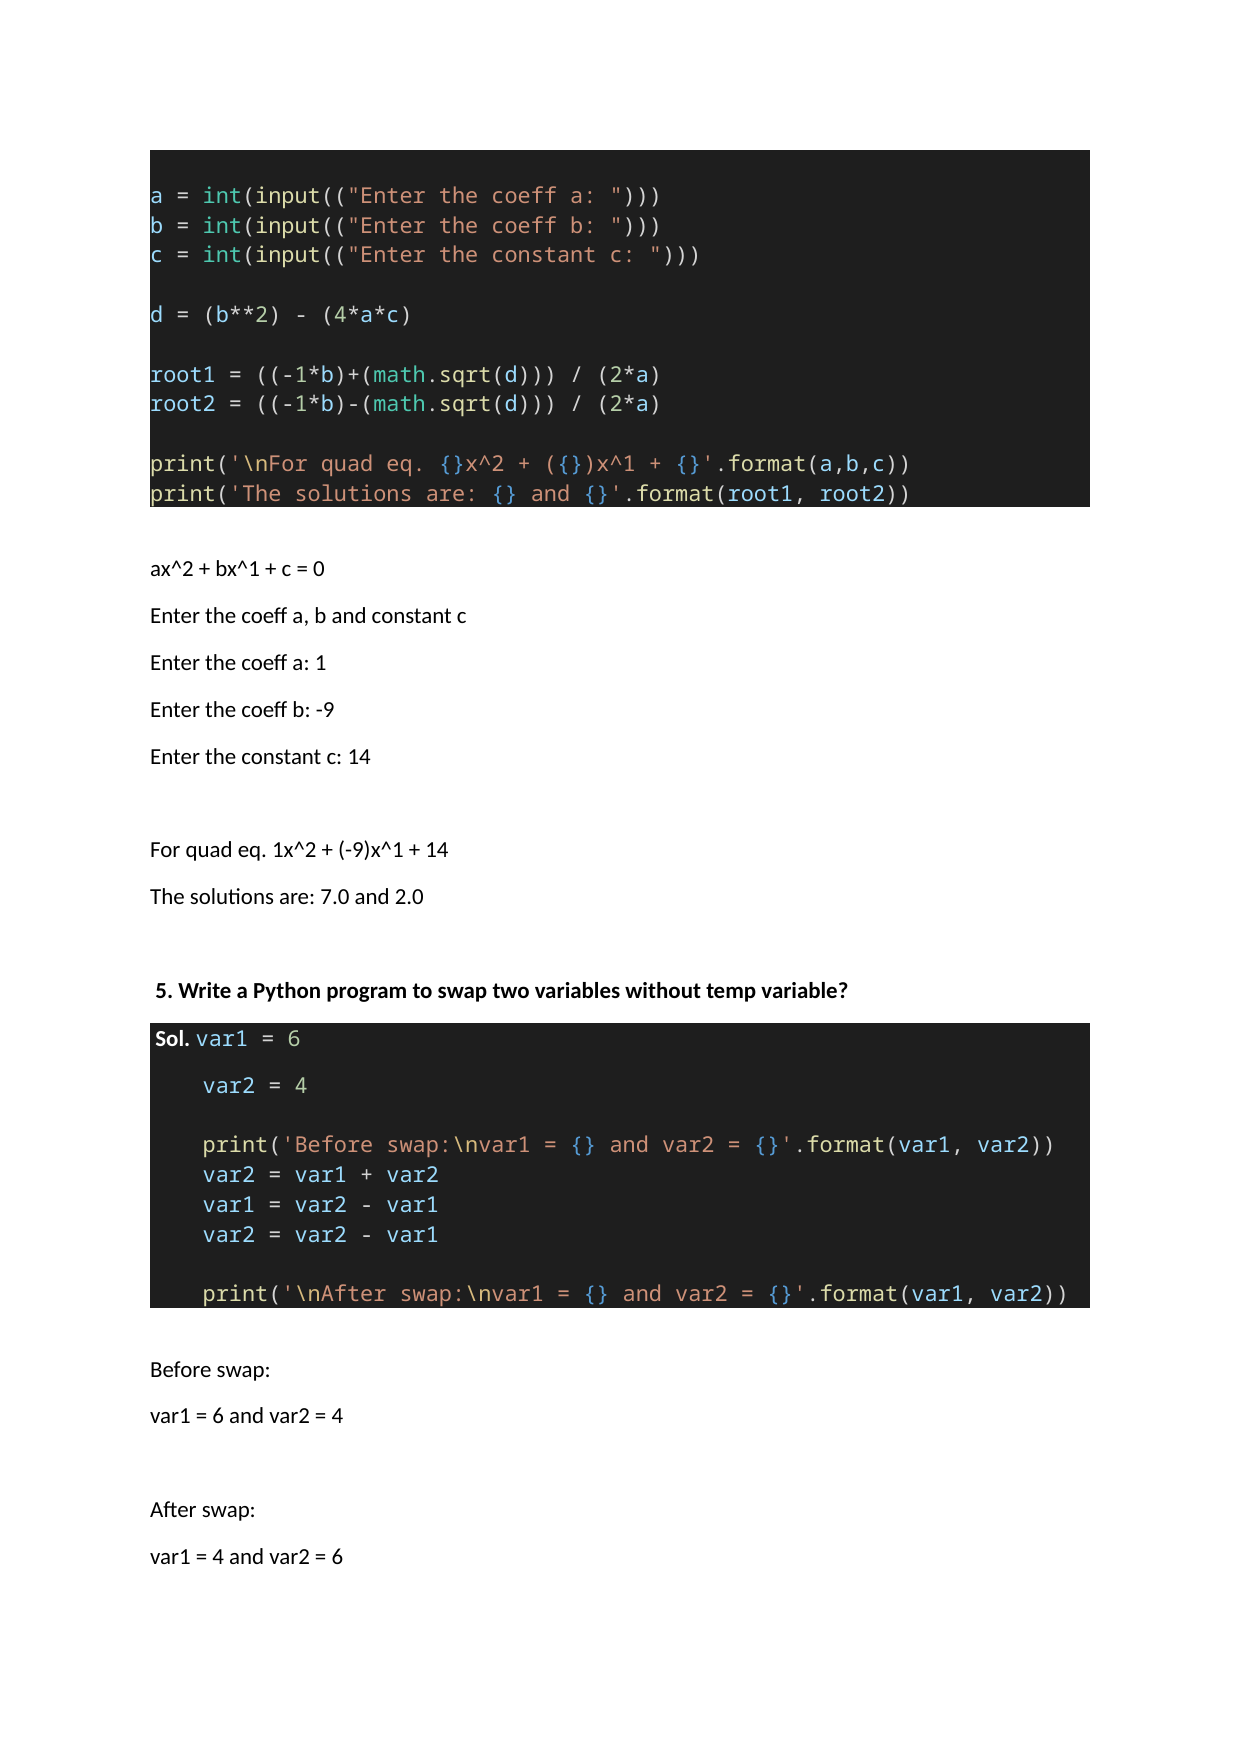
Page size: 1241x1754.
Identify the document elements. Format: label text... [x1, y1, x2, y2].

text d = (b**2) - (4*a*c) [150, 299, 1090, 329]
text var2 = var1 + var2 [150, 1159, 1090, 1189]
text a = int(input(("Enter the coeff a: "))) [150, 180, 1090, 209]
text 5. Write a Python program to swap two variables without temp variable? [150, 976, 1090, 1004]
text Enter the coeff a: 1 [150, 648, 1090, 676]
text var1 = var2 - var1 [150, 1189, 1090, 1218]
text print('\nFor quad eq. {}x^2 + ({})x^1 + {}'.format(a,b,c)) [150, 448, 1090, 478]
text Enter the coeff a, b and constant c [150, 601, 1090, 629]
text Sol. var1 = 6 [150, 1023, 1090, 1053]
text Before swap: [150, 1355, 1090, 1383]
text var1 = 4 and var2 = 6 [150, 1542, 1090, 1570]
text c = int(input(("Enter the constant c: "))) [150, 239, 1090, 269]
text root2 = ((-1*b)-(math.sqrt(d))) / (2*a) [150, 388, 1090, 418]
text Enter the coeff b: -9 [150, 695, 1090, 723]
text var2 = 4 [150, 1069, 1090, 1099]
text b = int(input(("Enter the coeff b: "))) [150, 209, 1090, 239]
text var2 = var2 - var1 [150, 1218, 1090, 1248]
text print('The solutions are: {} and {}'.format(root1, root2)) [150, 478, 1090, 507]
text For quad eq. 1x^2 + (-9)x^1 + 14 [150, 836, 1090, 864]
text ax^2 + bx^1 + c = 0 [150, 554, 1090, 582]
text After swap: [150, 1495, 1090, 1523]
text Enter the constant c: 14 [150, 742, 1090, 770]
text print('\nAfter swap:\nvar1 = {} and var2 = {}'.format(var1, var2)) [150, 1278, 1090, 1308]
text The solutions are: 7.0 and 2.0 [150, 882, 1090, 911]
text root1 = ((-1*b)+(math.sqrt(d))) / (2*a) [150, 358, 1090, 388]
text print('Before swap:\nvar1 = {} and var2 = {}'.format(var1, var2)) [150, 1129, 1090, 1159]
text var1 = 6 and var2 = 4 [150, 1402, 1090, 1430]
